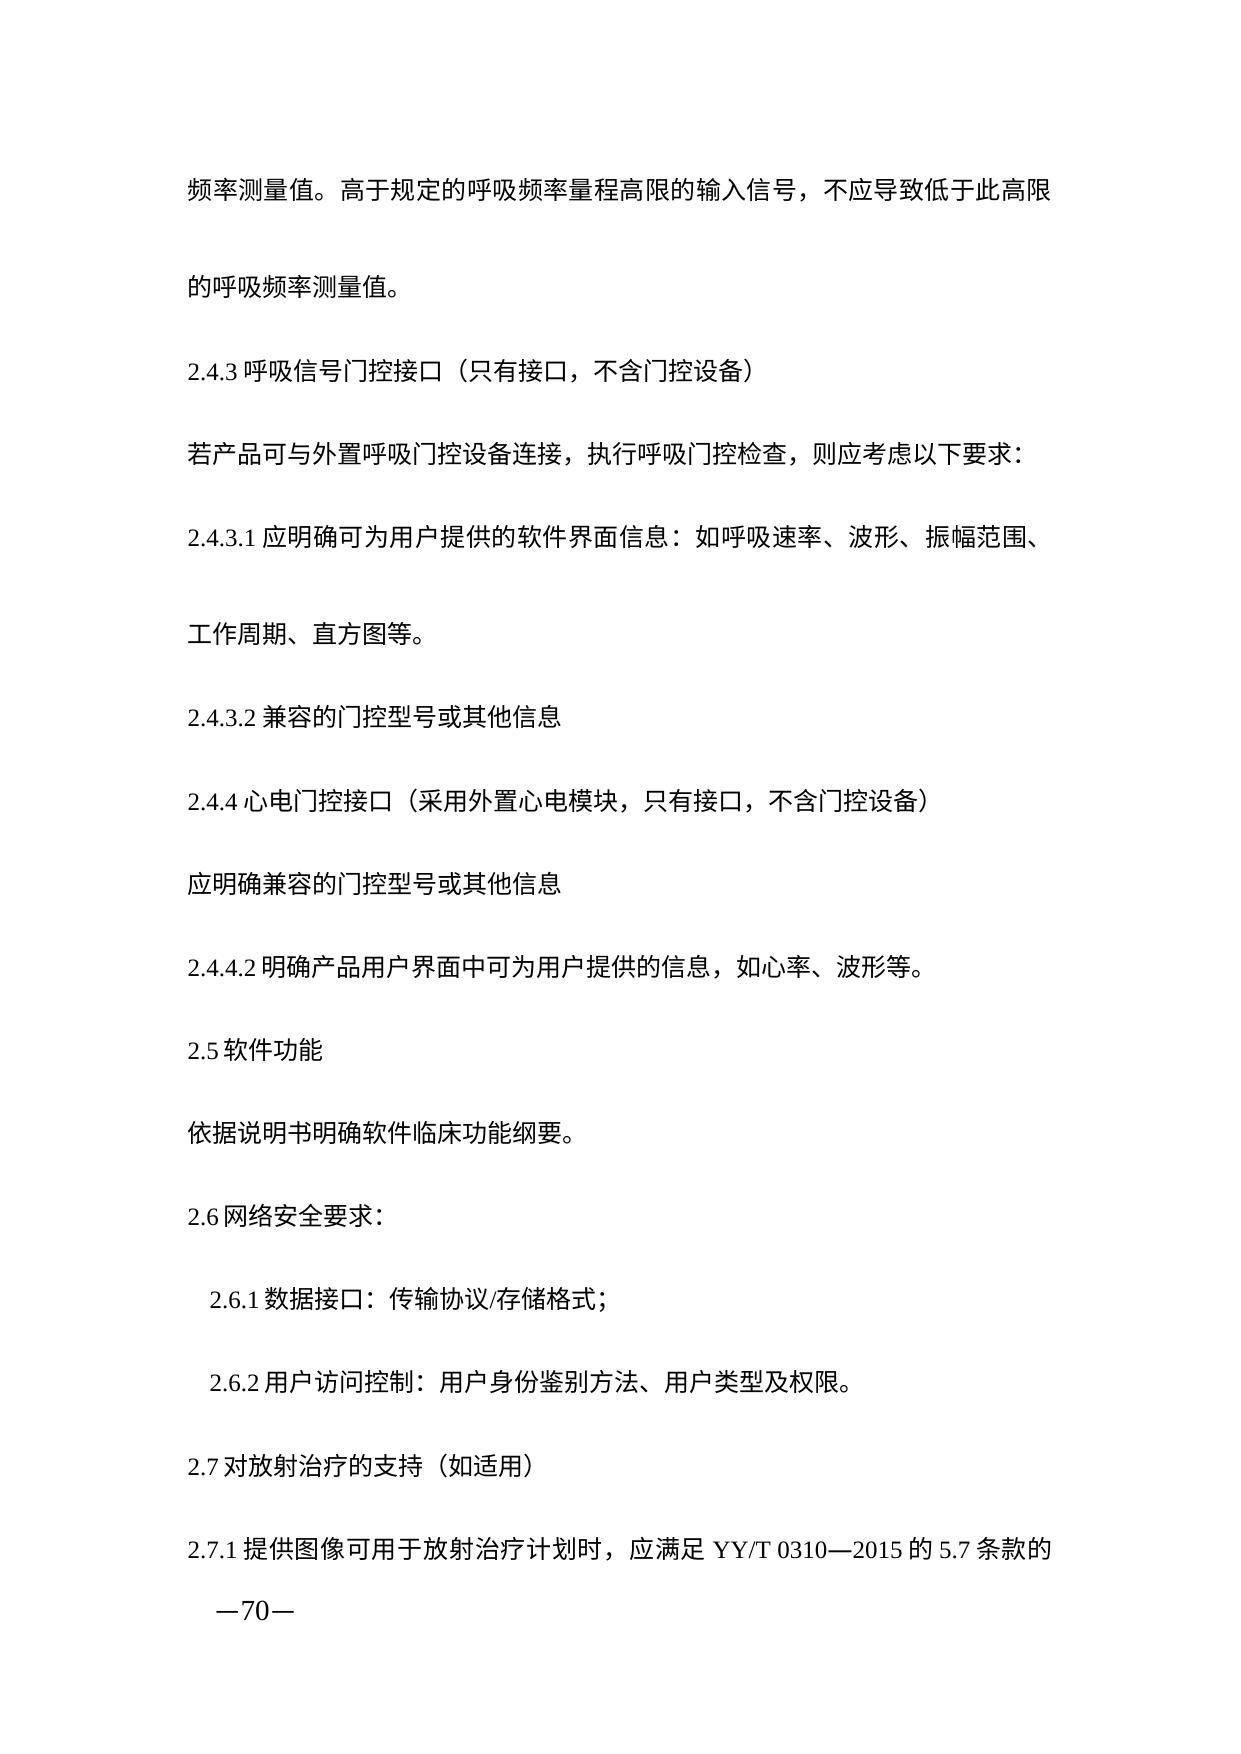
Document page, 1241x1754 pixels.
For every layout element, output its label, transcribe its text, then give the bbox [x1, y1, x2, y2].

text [187, 156, 1053, 318]
text 2.5软件功能 [187, 1016, 1053, 1081]
text 2.7对放射治疗的支持（如适用） [187, 1432, 1053, 1497]
text 2.4.3.1应明确可为用户提供的软件界面信息：如呼吸速率、波形、振幅范围、工作周期、直方图等。 [187, 503, 1053, 665]
text 依据说明书明确软件临床功能纲要。 [187, 1099, 1053, 1164]
text 2.4.3.2 兼容的门控型号或其他信息 [187, 683, 1053, 748]
text 2.6.1数据接口：传输协议/存储格式； [209, 1265, 1053, 1330]
text 2.6网络安全要求： [187, 1182, 1053, 1247]
text 应明确兼容的门控型号或其他信息 [187, 850, 1053, 915]
text 2.4.4.2明确产品用户界面中可为用户提供的信息，如心率、波形等。 [187, 933, 1053, 998]
text 若产品可与外置呼吸门控设备连接，执行呼吸门控检查，则应考虑以下要求： [187, 420, 1053, 485]
text 2.4.4 心电门控接口（采用外置心电模块，只有接口，不含门控设备） [187, 767, 1053, 832]
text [187, 1515, 1053, 1580]
text 2.6.2用户访问控制：用户身份鉴别方法、用户类型及权限。 [209, 1348, 1053, 1413]
text 2.4.3 呼吸信号门控接口（只有接口，不含门控设备） [187, 337, 1053, 402]
